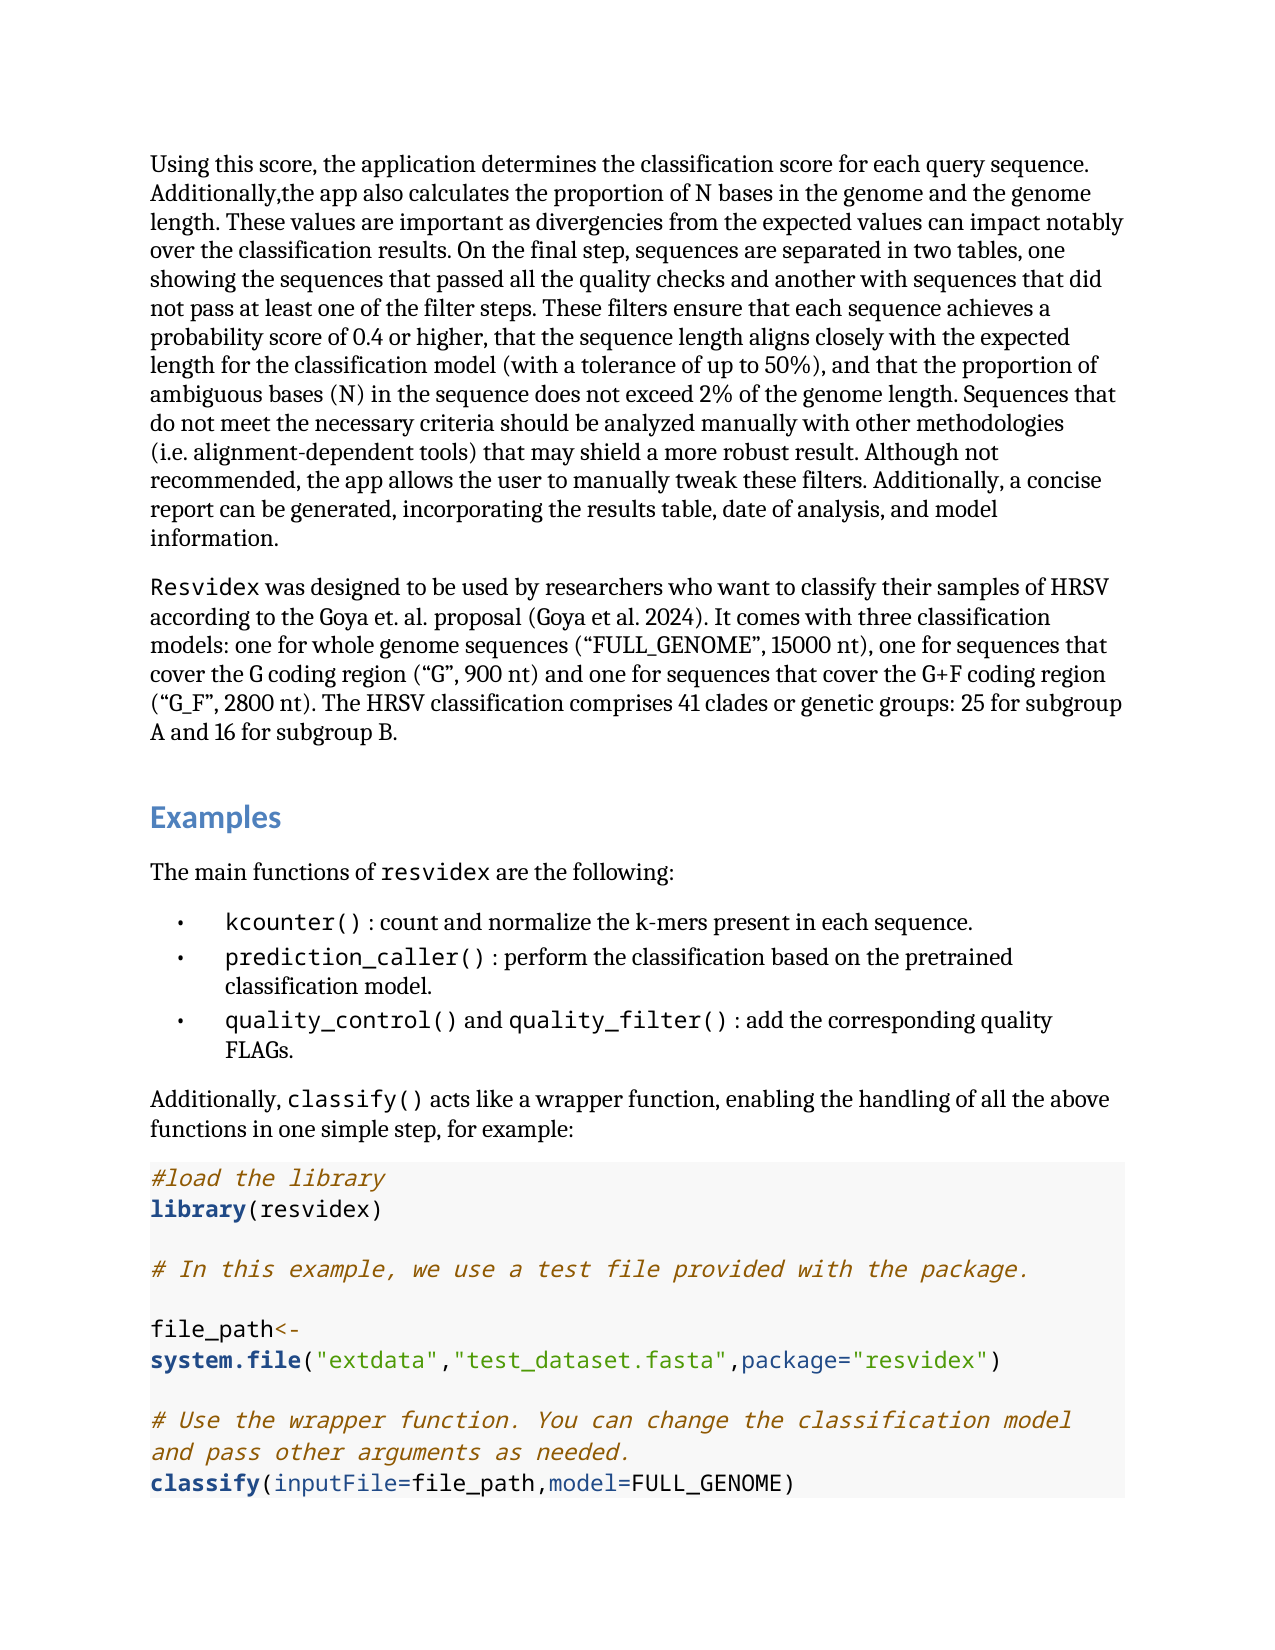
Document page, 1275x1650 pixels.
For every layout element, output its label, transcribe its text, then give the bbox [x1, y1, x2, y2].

list quality_control() and quality_filter() : add the corresponding quality FLAGs. [175, 1004, 1125, 1064]
text Resvidex was designed to be used by researchers who want to classify their samples of HRSV according to the Goya et. al. proposal (Goya et al. 2024). It comes with three classification models: one for whole genome sequences (“FULL_GENOME”, 15000 nt), one for sequences that cover the G coding region (“G”, 900 nt) and one for sequences that cover the G+F coding region (“G_F”, 2800 nt). The HRSV classification comprises 41 clades or genetic groups: 25 for subgroup A and 16 for subgroup B. [150, 571, 1125, 746]
subtitle Examples [150, 796, 1125, 837]
list kcounter() : count and normalize the k-mers present in each sequence. [175, 906, 1125, 937]
text The main functions of resvidex are the following: [150, 856, 1125, 887]
text Additionally, classify() acts like a wrapper function, enabling the handling of all the above functions in one simple step, for example: [150, 1083, 1125, 1143]
list prediction_caller() : perform the classification based on the pretrained classification model. [175, 941, 1125, 1001]
